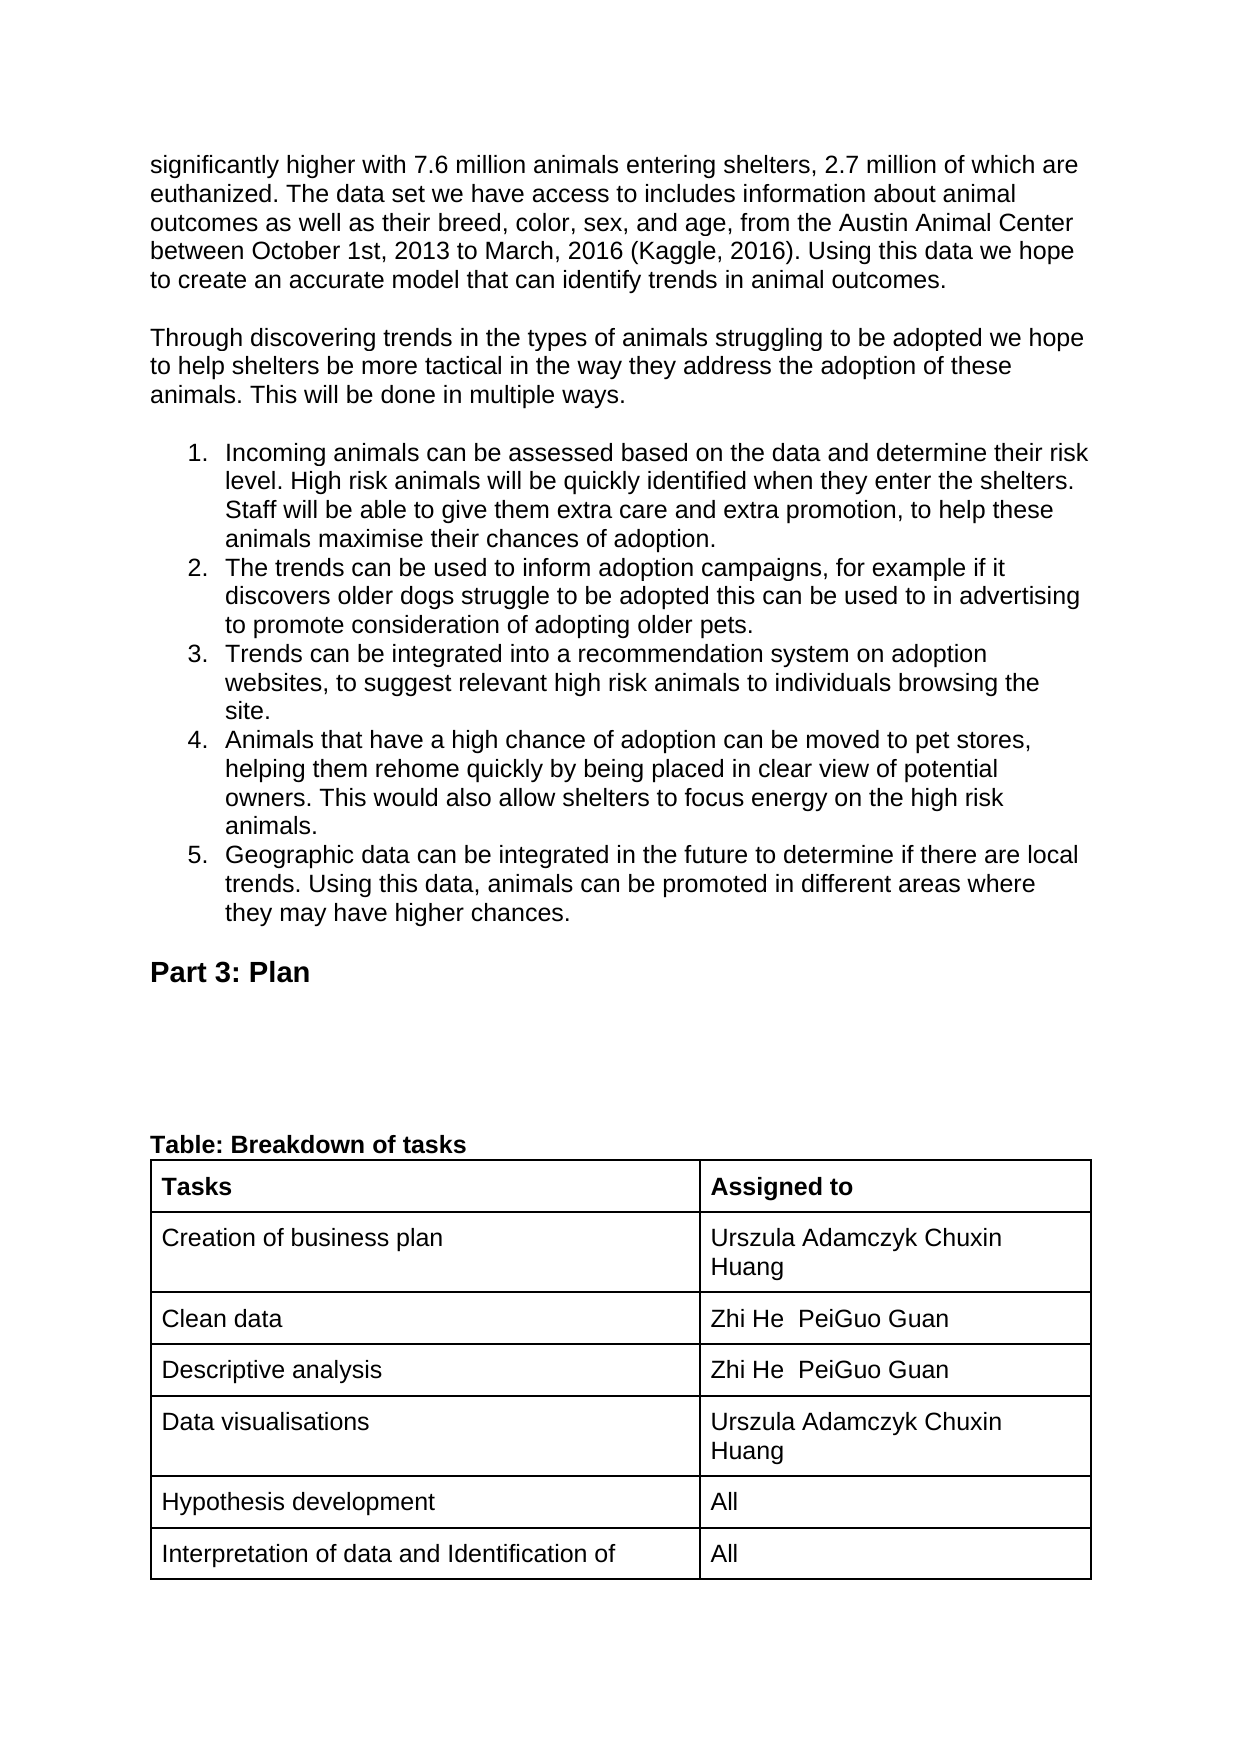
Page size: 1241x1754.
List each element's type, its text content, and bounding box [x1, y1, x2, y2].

table_cell Hypothesis development [152, 1477, 699, 1527]
text Part 3: Plan [150, 955, 1090, 988]
list Animals that have a high chance of adoption can be moved to pet stores, helping them rehome quickly by being placed in clear view of potential owners. This would also allow shelters to focus energy on the high risk animals. [187, 725, 1090, 840]
table_cell Urszula Adamczyk Chuxin Huang [701, 1213, 1090, 1291]
text Through discovering trends in the types of animals struggling to be adopted we hope to help shelters be more tactical in the way they address the adoption of these animals. This will be done in multiple ways. [150, 322, 1090, 409]
table_cell Zhi He PeiGuo Guan [701, 1293, 1090, 1343]
table_cell Creation of business plan [152, 1213, 699, 1291]
table_header Tasks [152, 1161, 699, 1211]
table_cell Descriptive analysis [152, 1345, 699, 1394]
table_cell Zhi He PeiGuo Guan [701, 1345, 1090, 1394]
list Trends can be integrated into a recommendation system on adoption websites, to suggest relevant high risk animals to individuals browsing the site. [187, 639, 1090, 725]
list The trends can be used to inform adoption campaigns, for example if it discovers older dogs struggle to be adopted this can be used to in advertising to promote consideration of adopting older pets. [187, 552, 1090, 639]
table_cell Clean data [152, 1293, 699, 1343]
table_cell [152, 1529, 699, 1578]
text Table: Breakdown of tasks [150, 1130, 1090, 1159]
table_cell Urszula Adamczyk Chuxin Huang [701, 1397, 1090, 1475]
table_cell Data visualisations [152, 1397, 699, 1475]
list Geographic data can be integrated in the future to determine if there are local trends. Using this data, animals can be promoted in different areas where they may have higher chances. [187, 840, 1090, 926]
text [150, 150, 1090, 294]
table_cell All [701, 1529, 1090, 1578]
table_header Assigned to [701, 1161, 1090, 1211]
table_cell All [701, 1477, 1090, 1527]
list Incoming animals can be assessed based on the data and determine their risk level. High risk animals will be quickly identified when they enter the shelters. Staff will be able to give them extra care and extra promotion, to help these animals maximise their chances of adoption. [187, 437, 1090, 552]
